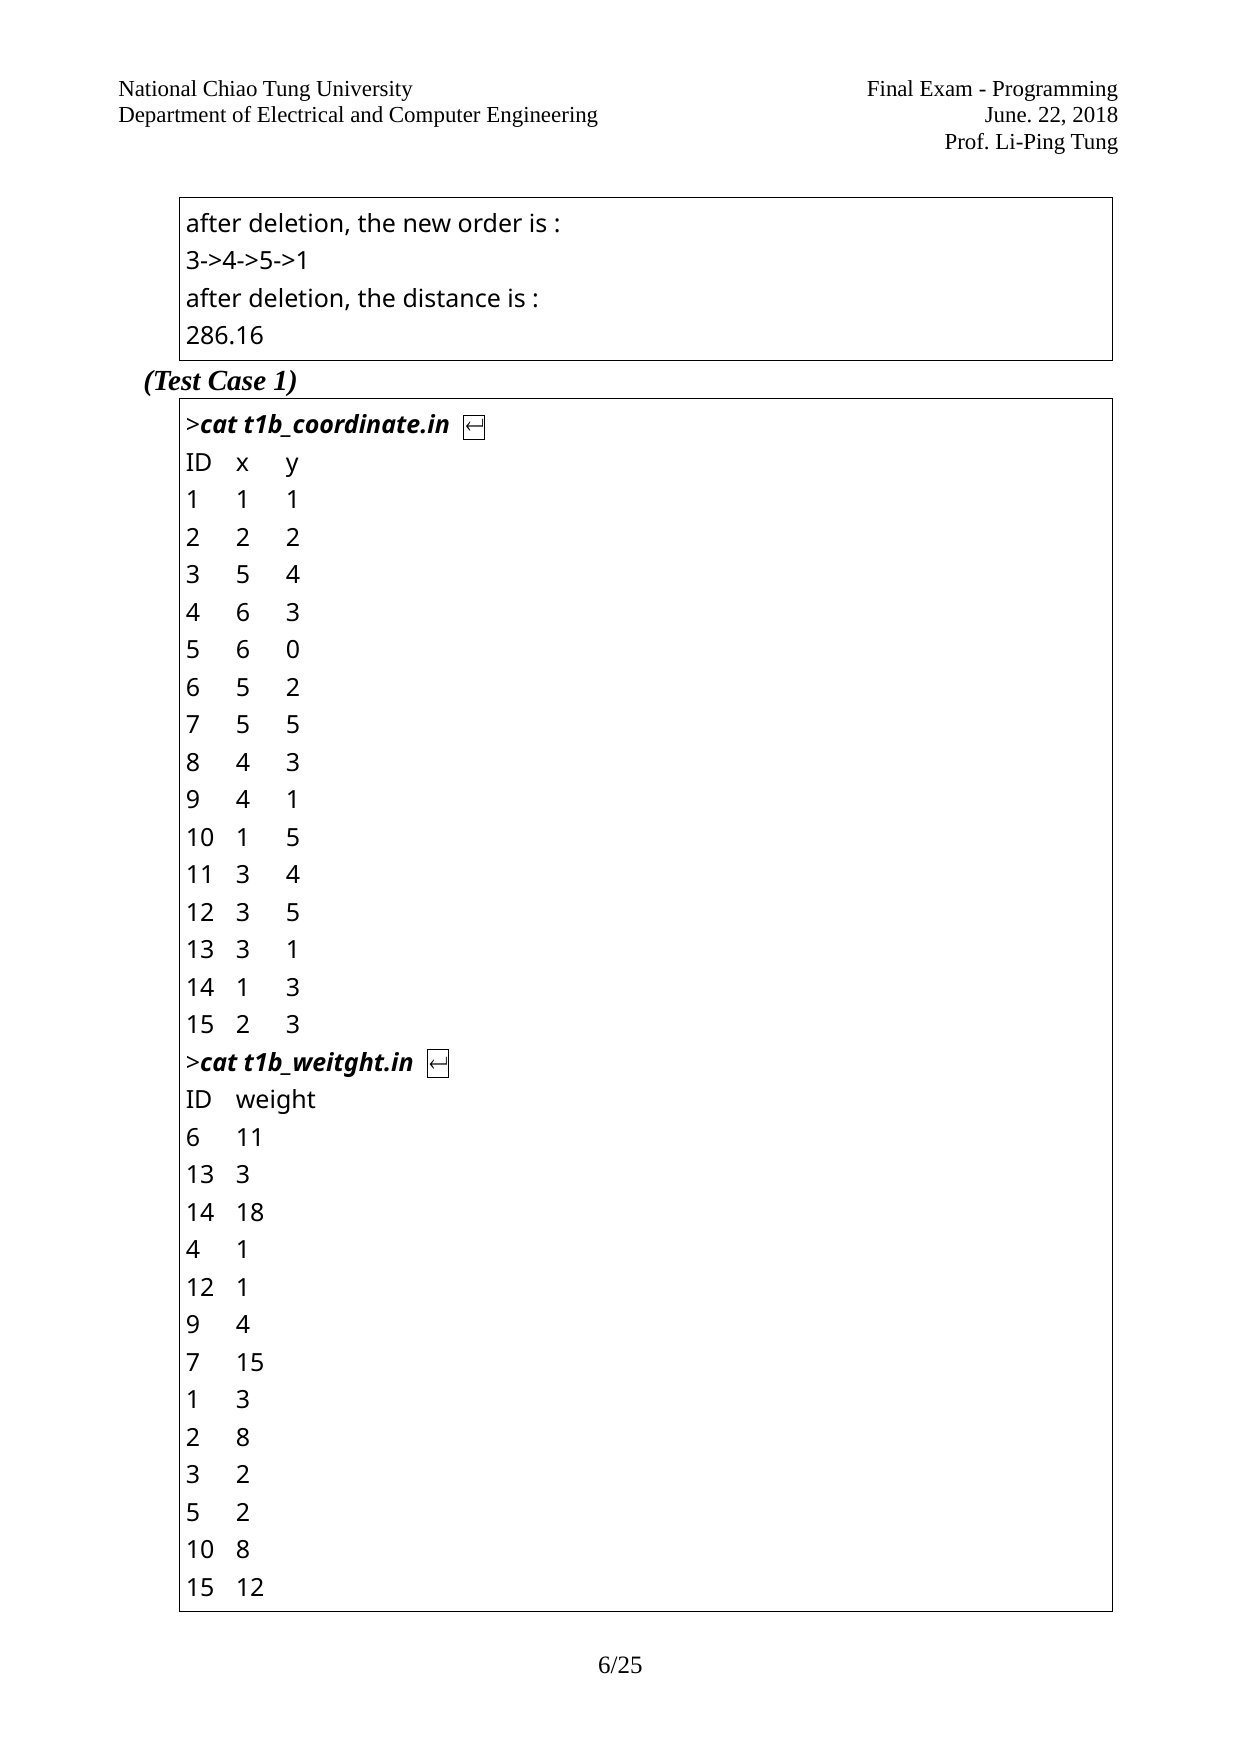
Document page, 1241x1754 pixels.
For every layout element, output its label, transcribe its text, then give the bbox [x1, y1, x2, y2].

text (Test Case 1) [143, 361, 1122, 398]
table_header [180, 198, 1112, 360]
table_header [180, 399, 1112, 1611]
